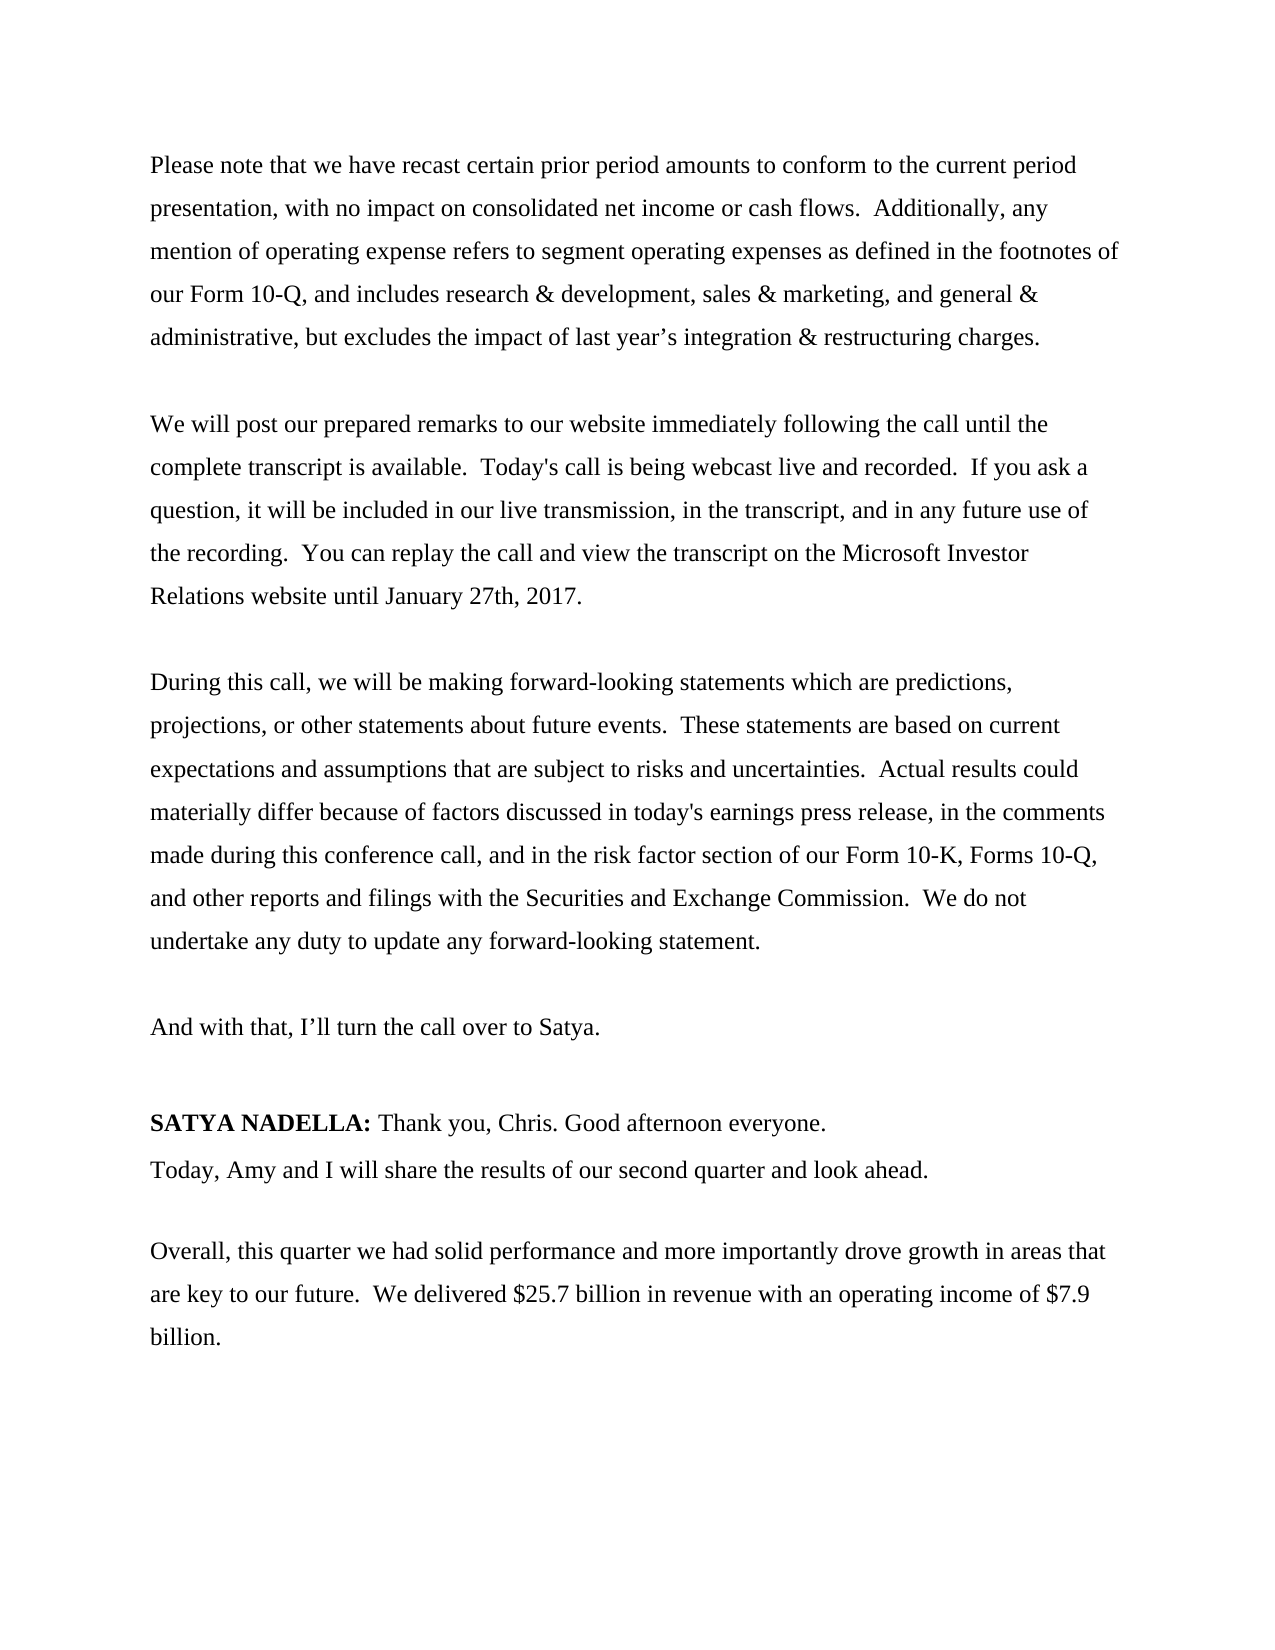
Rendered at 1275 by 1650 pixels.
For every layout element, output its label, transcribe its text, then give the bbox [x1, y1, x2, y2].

text We will post our prepared remarks to our website immediately following the call until the complete transcript is available. Today's call is being webcast live and recorded. If you ask a question, it will be included in our live transmission, in the transcript, and in any future use of the recording. You can replay the call and view the transcript on the Microsoft Investor Relations website until January 27th, 2017. [150, 409, 1125, 610]
text Today, Amy and I will share the results of our second quarter and look ahead. [150, 1156, 1125, 1184]
text Please note that we have recast certain prior period amounts to conform to the current period presentation, with no impact on consolidated net income or cash flows. Additionally, any mention of operating expense refers to segment operating expenses as defined in the footnotes of our Form 10-Q, and includes research & development, sales & marketing, and general & administrative, but excludes the impact of last year’s integration & restructuring charges. [150, 150, 1125, 351]
text And with that, I’ll turn the call over to Satya. [150, 1012, 1125, 1041]
text SATYA NADELLA: Thank you, Chris. Good afternoon everyone. [150, 1108, 1125, 1137]
text Overall, this quarter we had solid performance and more importantly drove growth in areas that are key to our future. We delivered $25.7 billion in revenue with an operating income of $7.9 billion. [150, 1236, 1125, 1351]
text During this call, we will be making forward-looking statements which are predictions, projections, or other statements about future events. These statements are based on current expectations and assumptions that are subject to risks and uncertainties. Actual results could materially differ because of factors discussed in today's earnings press release, in the comments made during this conference call, and in the risk factor section of our Form 10-K, Forms 10-Q, and other reports and filings with the Securities and Exchange Commission. We do not undertake any duty to update any forward-looking statement. [150, 667, 1125, 955]
